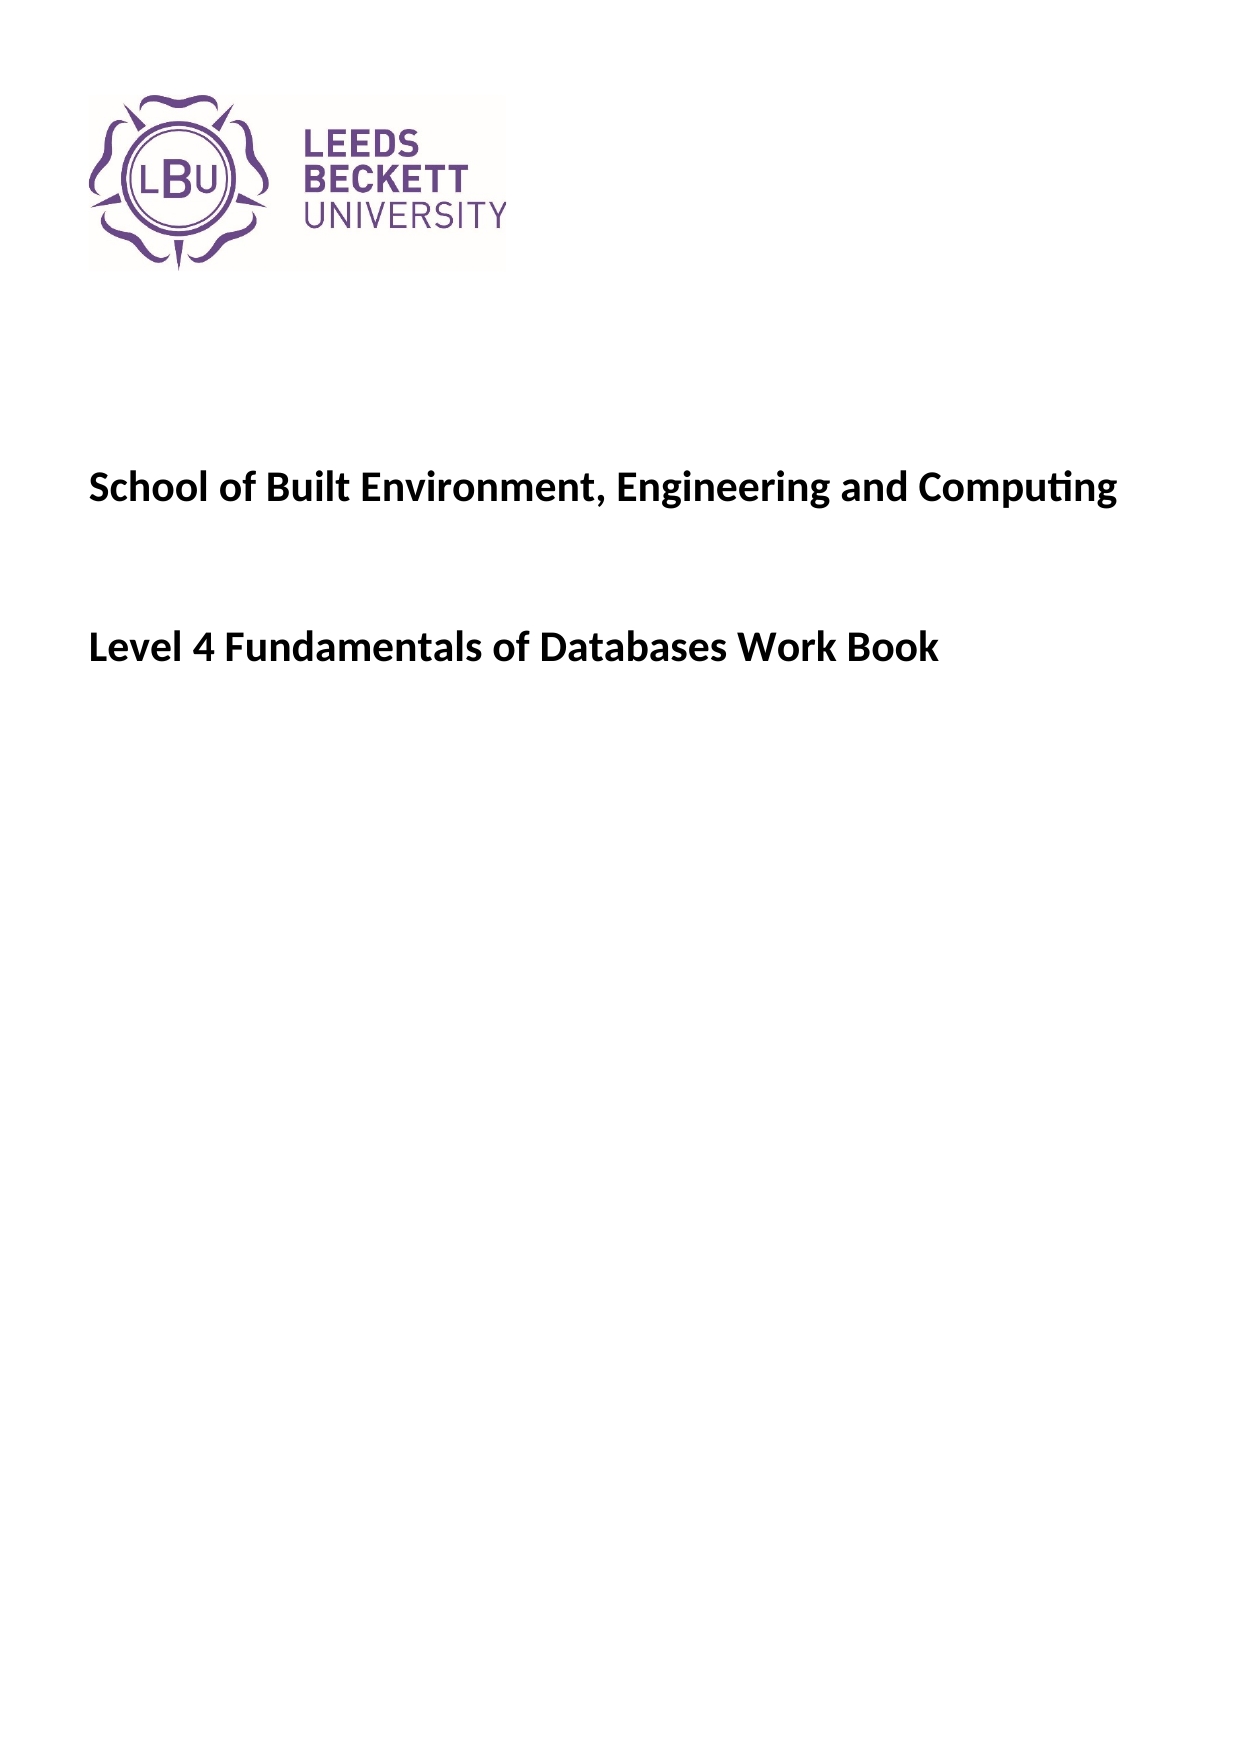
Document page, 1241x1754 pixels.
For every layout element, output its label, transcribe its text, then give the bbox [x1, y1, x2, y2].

text School of Built Environment, Engineering and Computing [89, 459, 1152, 512]
text Level 4 Fundamentals of Databases Work Book [89, 619, 1152, 672]
picture [88, 95, 507, 271]
